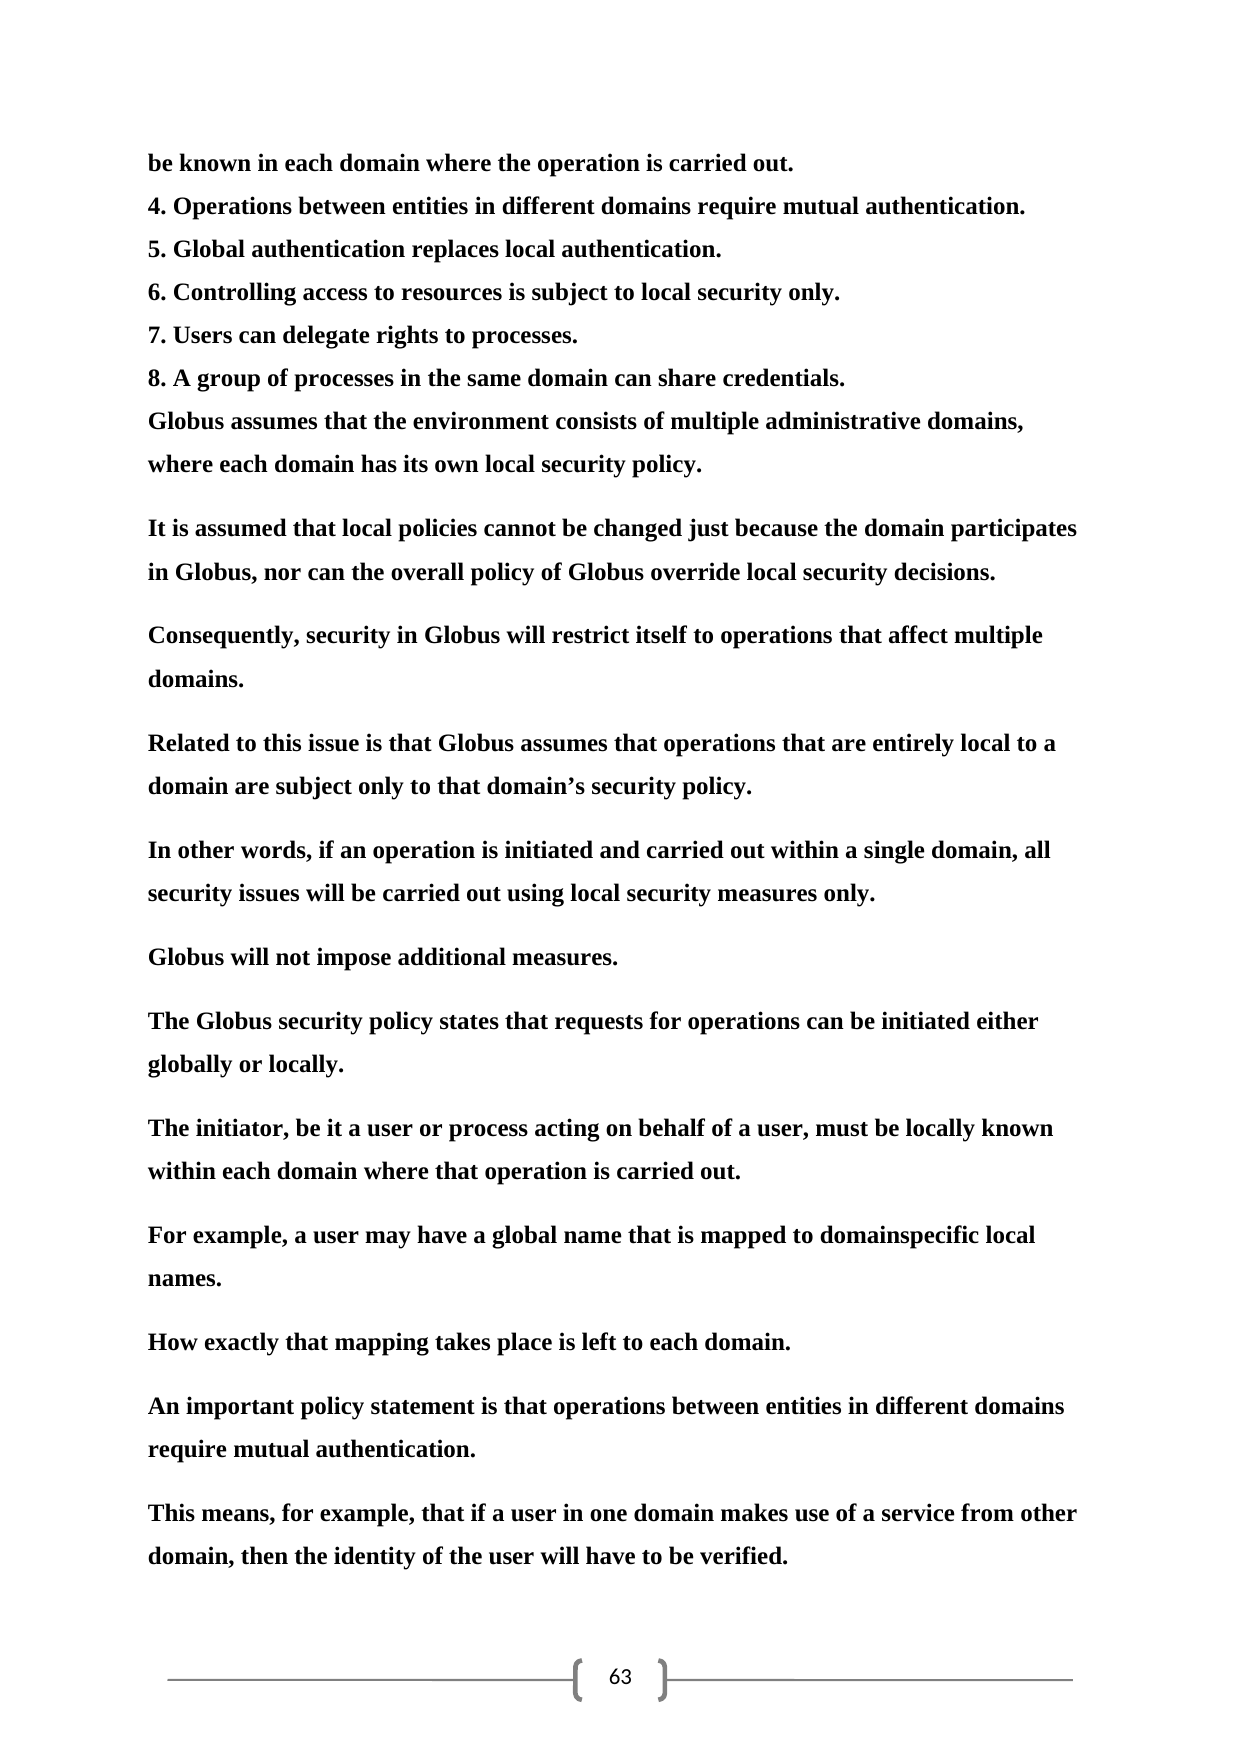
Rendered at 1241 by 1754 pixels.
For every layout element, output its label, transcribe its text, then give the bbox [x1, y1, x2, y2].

text Consequently, security in Globus will restrict itself to operations that affect multiple domains. [148, 621, 1092, 692]
text This means, for example, that if a user in one domain makes use of a service from other domain, then the identity of the user will have to be verified. [148, 1498, 1092, 1570]
text An important policy statement is that operations between entities in different domains require mutual authentication. [148, 1391, 1092, 1463]
text The Globus security policy states that requests for operations can be initiated either globally or locally. [148, 1006, 1092, 1078]
text In other words, if an operation is initiated and carried out within a single domain, all security issues will be carried out using local security measures only. [148, 835, 1092, 907]
text For example, a user may have a global name that is mapped to domainspecific local names. [148, 1220, 1092, 1292]
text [148, 148, 1092, 478]
text It is assumed that local policies cannot be changed just because the domain participates in Globus, nor can the overall policy of Globus override local security decisions. [148, 513, 1092, 585]
text The initiator, be it a user or process acting on behalf of a user, must be locally known within each domain where that operation is carried out. [148, 1113, 1092, 1185]
text How exactly that mapping takes place is left to each domain. [148, 1327, 1092, 1356]
text Related to this issue is that Globus assumes that operations that are entirely local to a domain are subject only to that domain’s security policy. [148, 728, 1092, 799]
text Globus will not impose additional measures. [148, 942, 1092, 971]
